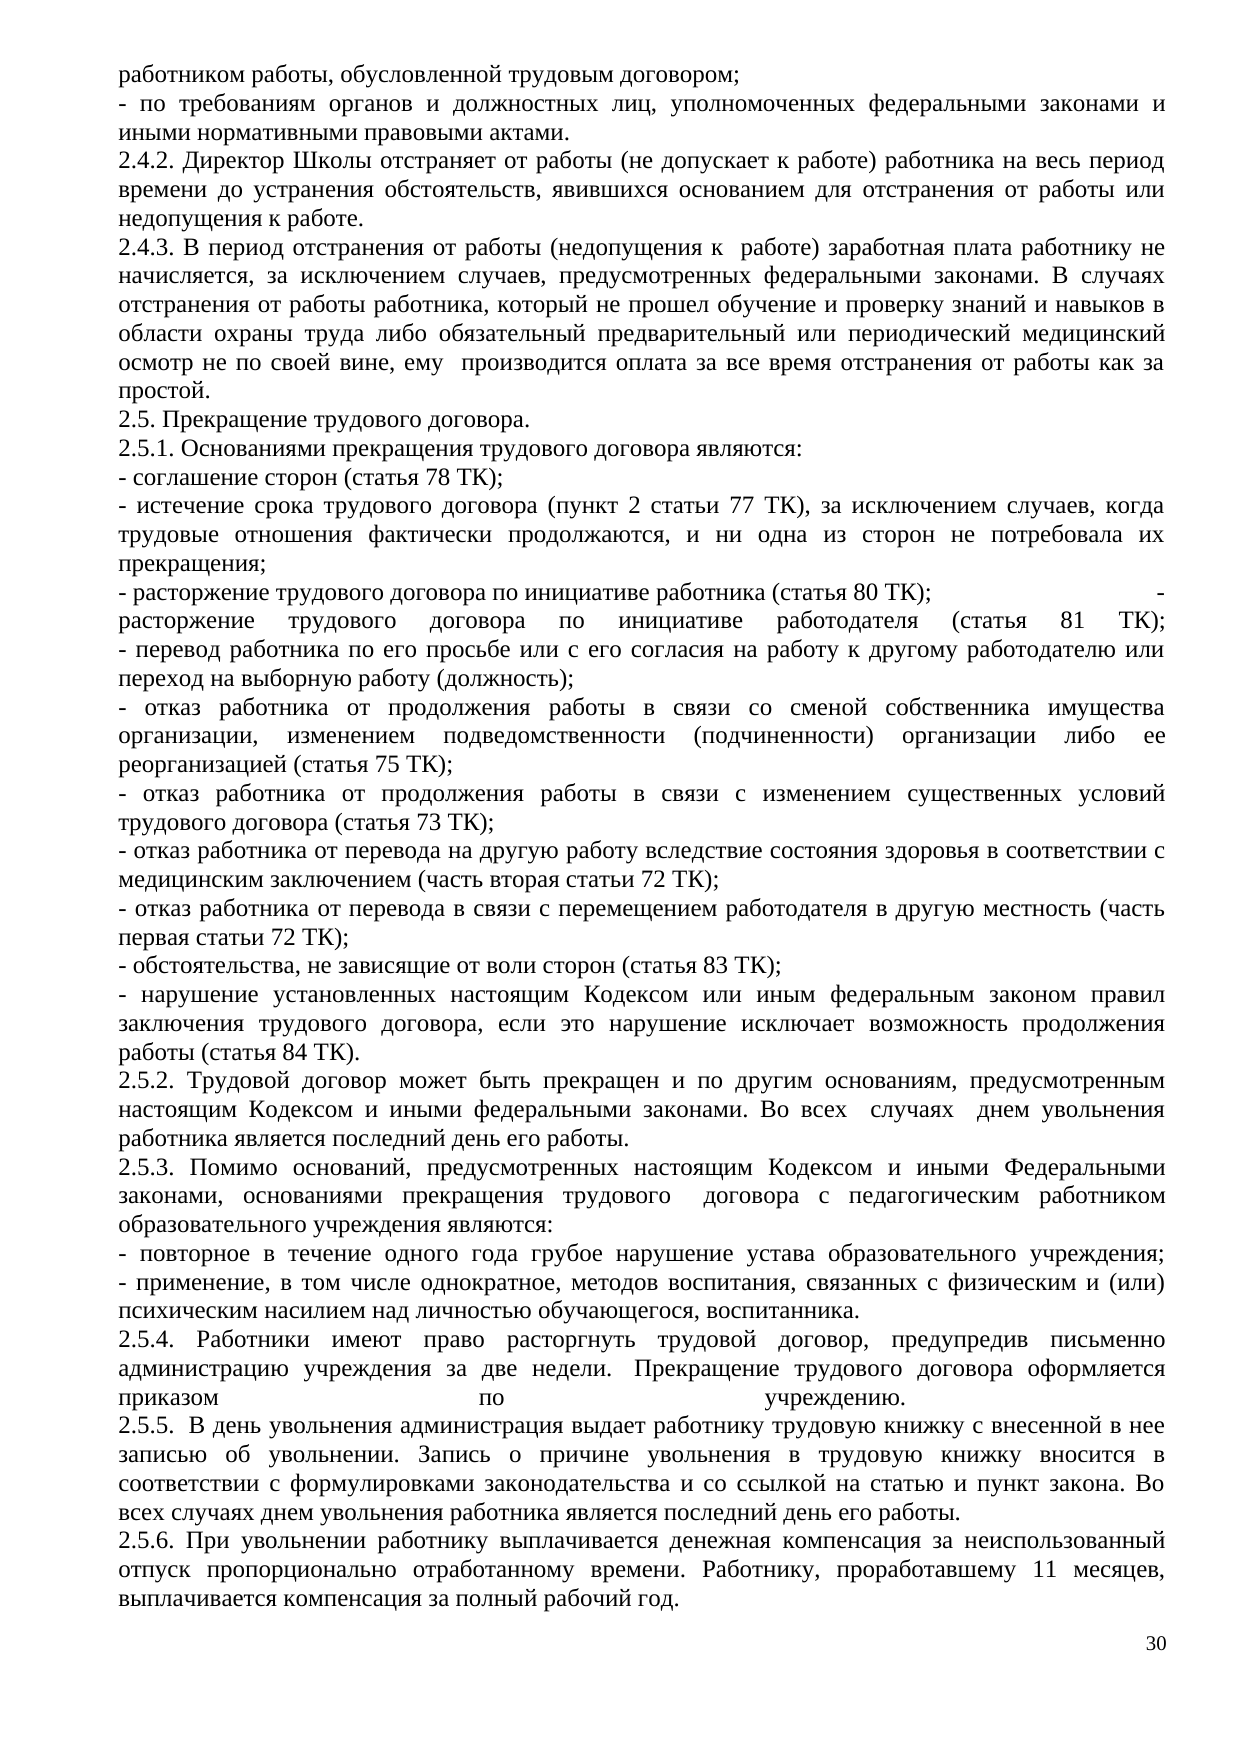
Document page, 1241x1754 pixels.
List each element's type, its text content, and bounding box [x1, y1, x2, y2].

text 2.5.6. При увольнении работнику выплачивается денежная компенсация за неиспользованный отпуск пропорционально отработанному времени. Работнику, проработавшему 11 месяцев, выплачивается компенсация за полный рабочий год. [118, 1525, 1166, 1612]
text - расторжение трудового договора по инициативе работника (статья 80 ТК); - расторжение трудового договора по инициативе работодателя (статья 81 ТК); - перевод работника по его просьбе или с его согласия на работу к другому работодателю или переход на выборную работу (должность); [118, 577, 1166, 692]
text - отказ работника от продолжения работы в связи со сменой собственника имущества организации, изменением подведомственности (подчиненности) организации либо ее реорганизацией (статья 75 ТК); [118, 692, 1166, 778]
text 2.4.3. В период отстранения от работы (недопущения к работе) заработная плата работнику не начисляется, за исключением случаев, предусмотренных федеральными законами. В случаях отстранения от работы работника, который не прошел обучение и проверку знаний и навыков в области охраны труда либо обязательный предварительный или периодический медицинский осмотр не по своей вине, ему производится оплата за все время отстранения от работы как за простой. 2.5. Прекращение трудового договора. [118, 232, 1166, 433]
text - отказ работника от продолжения работы в связи с изменением существенных условий трудового договора (статья 73 ТК); [118, 778, 1166, 835]
text 2.4.2. Директор Школы отстраняет от работы (не допускает к работе) работника на весь период времени до устранения обстоятельств, явившихся основанием для отстранения от работы или недопущения к работе. [118, 145, 1166, 232]
text - соглашение сторон (статья 78 ТК); [118, 462, 1166, 490]
text 2.5.3. Помимо оснований, предусмотренных настоящим Кодексом и иными Федеральными законами, основаниями прекращения трудового договора с педагогическим работником образовательного учреждения являются: [118, 1152, 1166, 1238]
text - отказ работника от перевода в связи с перемещением работодателя в другую местность (часть первая статьи 72 ТК); [118, 893, 1166, 950]
text - по требованиям органов и должностных лиц, уполномоченных федеральными законами и иными нормативными правовыми актами. [118, 88, 1166, 145]
text - повторное в течение одного года грубое нарушение устава образовательного учреждения; - применение, в том числе однократное, методов воспитания, связанных с физическим и (или) психическим насилием над личностью обучающегося, воспитанника. [118, 1238, 1166, 1324]
text 2.5.1. Основаниями прекращения трудового договора являются: [118, 433, 1166, 462]
text 2.5.4. Работники имеют право расторгнуть трудовой договор, предупредив письменно администрацию учреждения за две недели. Прекращение трудового договора оформляется приказом по учреждению. 2.5.5. В день увольнения администрация выдает работнику трудовую книжку с внесенной в нее записью об увольнении. Запись о причине увольнения в трудовую книжку вносится в соответствии с формулировками законодательства и со ссылкой на статью и пункт закона. Во всех случаях днем увольнения работника является последний день его работы. [118, 1324, 1166, 1525]
text - обстоятельства, не зависящие от воли сторон (статья 83 ТК); [118, 950, 1166, 979]
text - нарушение установленных настоящим Кодексом или иным федеральным законом правил заключения трудового договора, если это нарушение исключает возможность продолжения работы (статья 84 ТК). [118, 979, 1166, 1065]
text - истечение срока трудового договора (пункт 2 статьи 77 ТК), за исключением случаев, когда трудовые отношения фактически продолжаются, и ни одна из сторон не потребовала их прекращения; [118, 490, 1166, 577]
text - отказ работника от перевода на другую работу вследствие состояния здоровья в соответствии с медицинским заключением (часть вторая статьи 72 ТК); [118, 835, 1166, 893]
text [118, 59, 1166, 88]
text 2.5.2. Трудовой договор может быть прекращен и по другим основаниям, предусмотренным настоящим Кодексом и иными федеральными законами. Во всех случаях днем увольнения работника является последний день его работы. [118, 1065, 1166, 1152]
